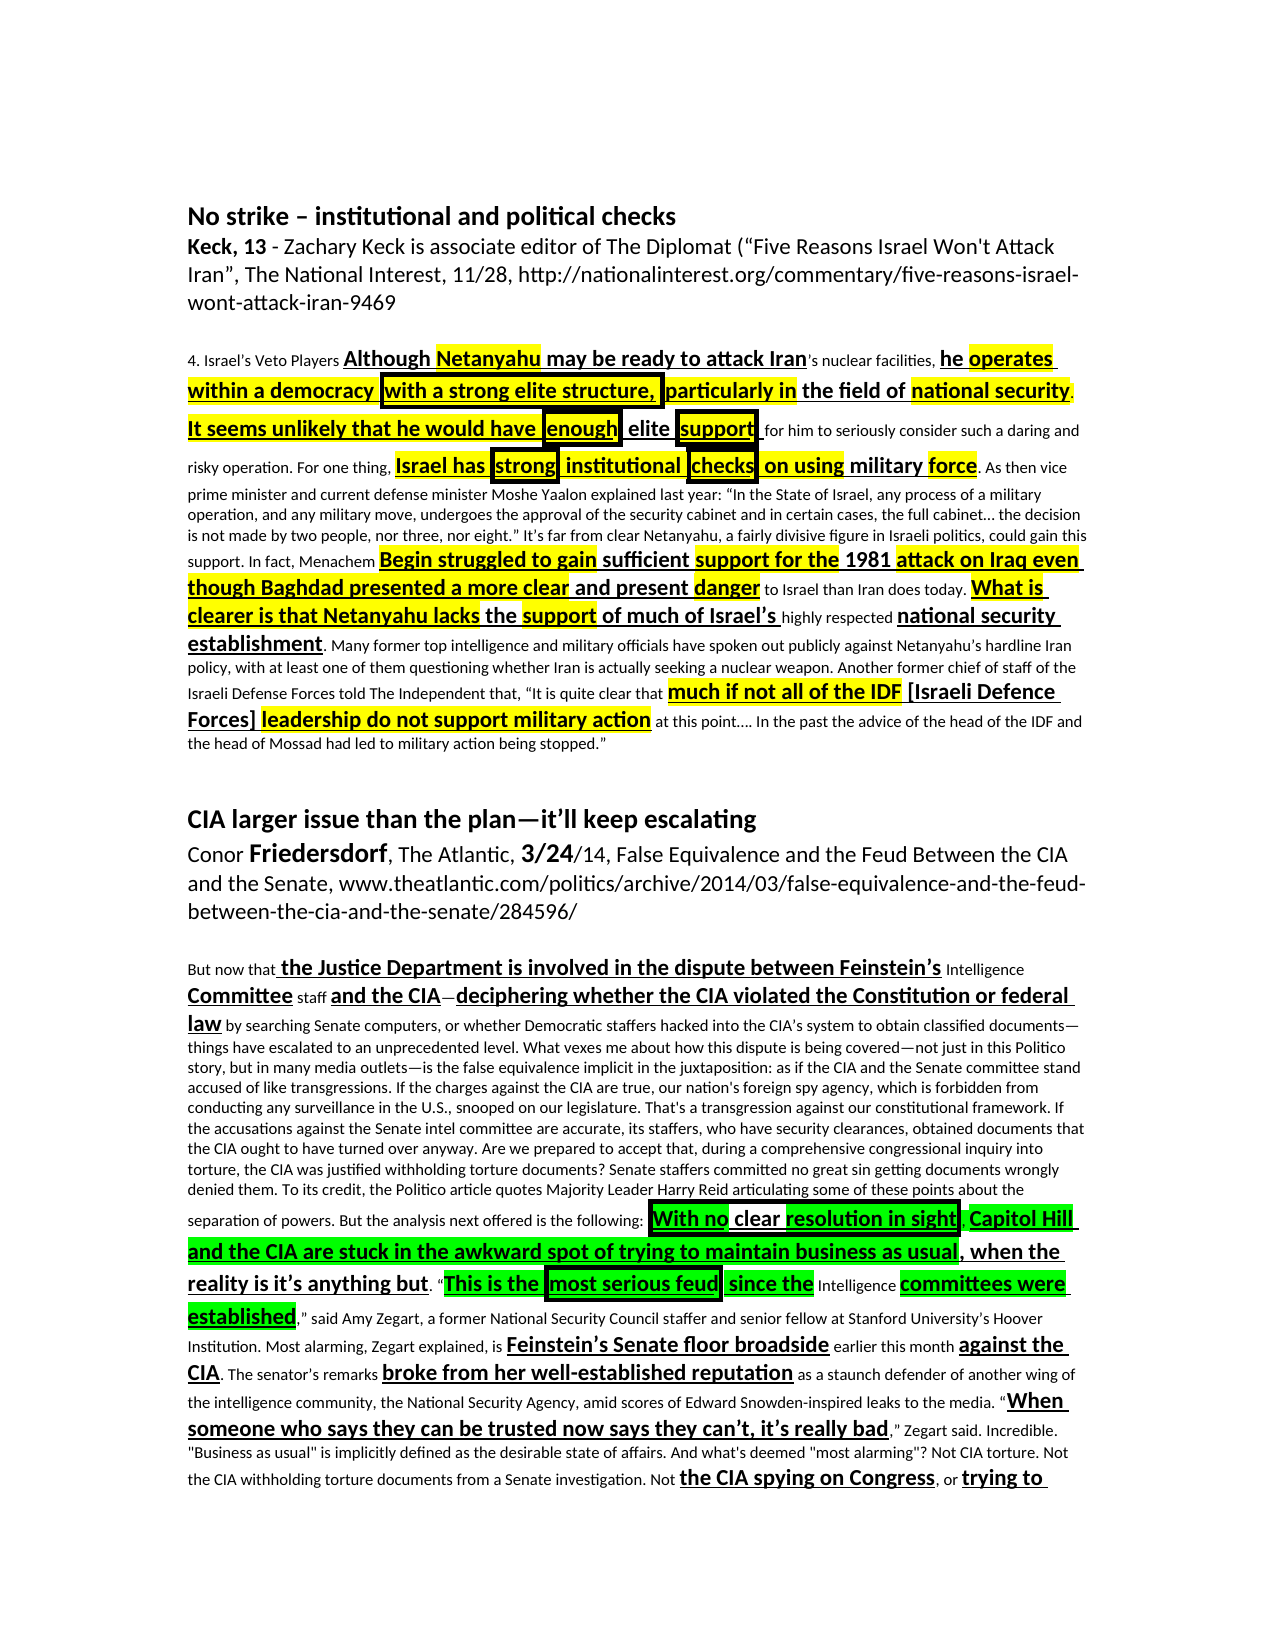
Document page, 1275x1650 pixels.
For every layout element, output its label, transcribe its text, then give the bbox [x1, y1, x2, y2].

text Conor Friedersdorf, The Atlantic, 3/24/14, False Equivalence and the Feud Between the CIA and the Senate, www.theatlantic.com/politics/archive/2014/03/false-equivalence-and-the-feud-between-the-cia-and-the-senate/284596/ [187, 836, 1087, 925]
text Keck, 13 - Zachary Keck is associate editor of The Diplomat (“Five Reasons Israel Won't Attack Iran”, The National Interest, 11/28, http://nationalinterest.org/commentary/five-reasons-israel-wont-attack-iran-9469 [187, 232, 1087, 316]
text 4. Israel’s Veto Players Although Netanyahu may be ready to attack Iran’s nuclear facilities, he operates within a democracy with a strong elite structure, particularly in the field of national security. It seems unlikely that he would have enough elite support for him to seriously consider such a daring and risky operation. For one thing, Israel has strong institutional checks on using military force. As then vice prime minister and current defense minister Moshe Yaalon explained last year: “In the State of Israel, any process of a military operation, and any military move, undergoes the approval of the security cabinet and in certain cases, the full cabinet… the decision is not made by two people, nor three, nor eight.” It’s far from clear Netanyahu, a fairly divisive figure in Israeli politics, could gain this support. In fact, Menachem Begin struggled to gain sufficient support for the 1981 attack on Iraq even though Baghdad presented a more clear and present danger to Israel than Iran does today. What is clearer is that Netanyahu lacks the support of much of Israel’s highly respected national security establishment. Many former top intelligence and military officials have spoken out publicly against Netanyahu’s hardline Iran policy, with at least one of them questioning whether Iran is actually seeking a nuclear weapon. Another former chief of staff of the Israeli Defense Forces told The Independent that, “It is quite clear that much if not all of the IDF [Israeli Defence Forces] leadership do not support military action at this point…. In the past the advice of the head of the IDF and the head of Mossad had led to military action being stopped.” [187, 344, 1087, 754]
subtitle No strike – institutional and political checks [187, 199, 1087, 232]
subtitle CIA larger issue than the plan—it’ll keep escalating [187, 803, 1087, 836]
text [187, 953, 1087, 1491]
